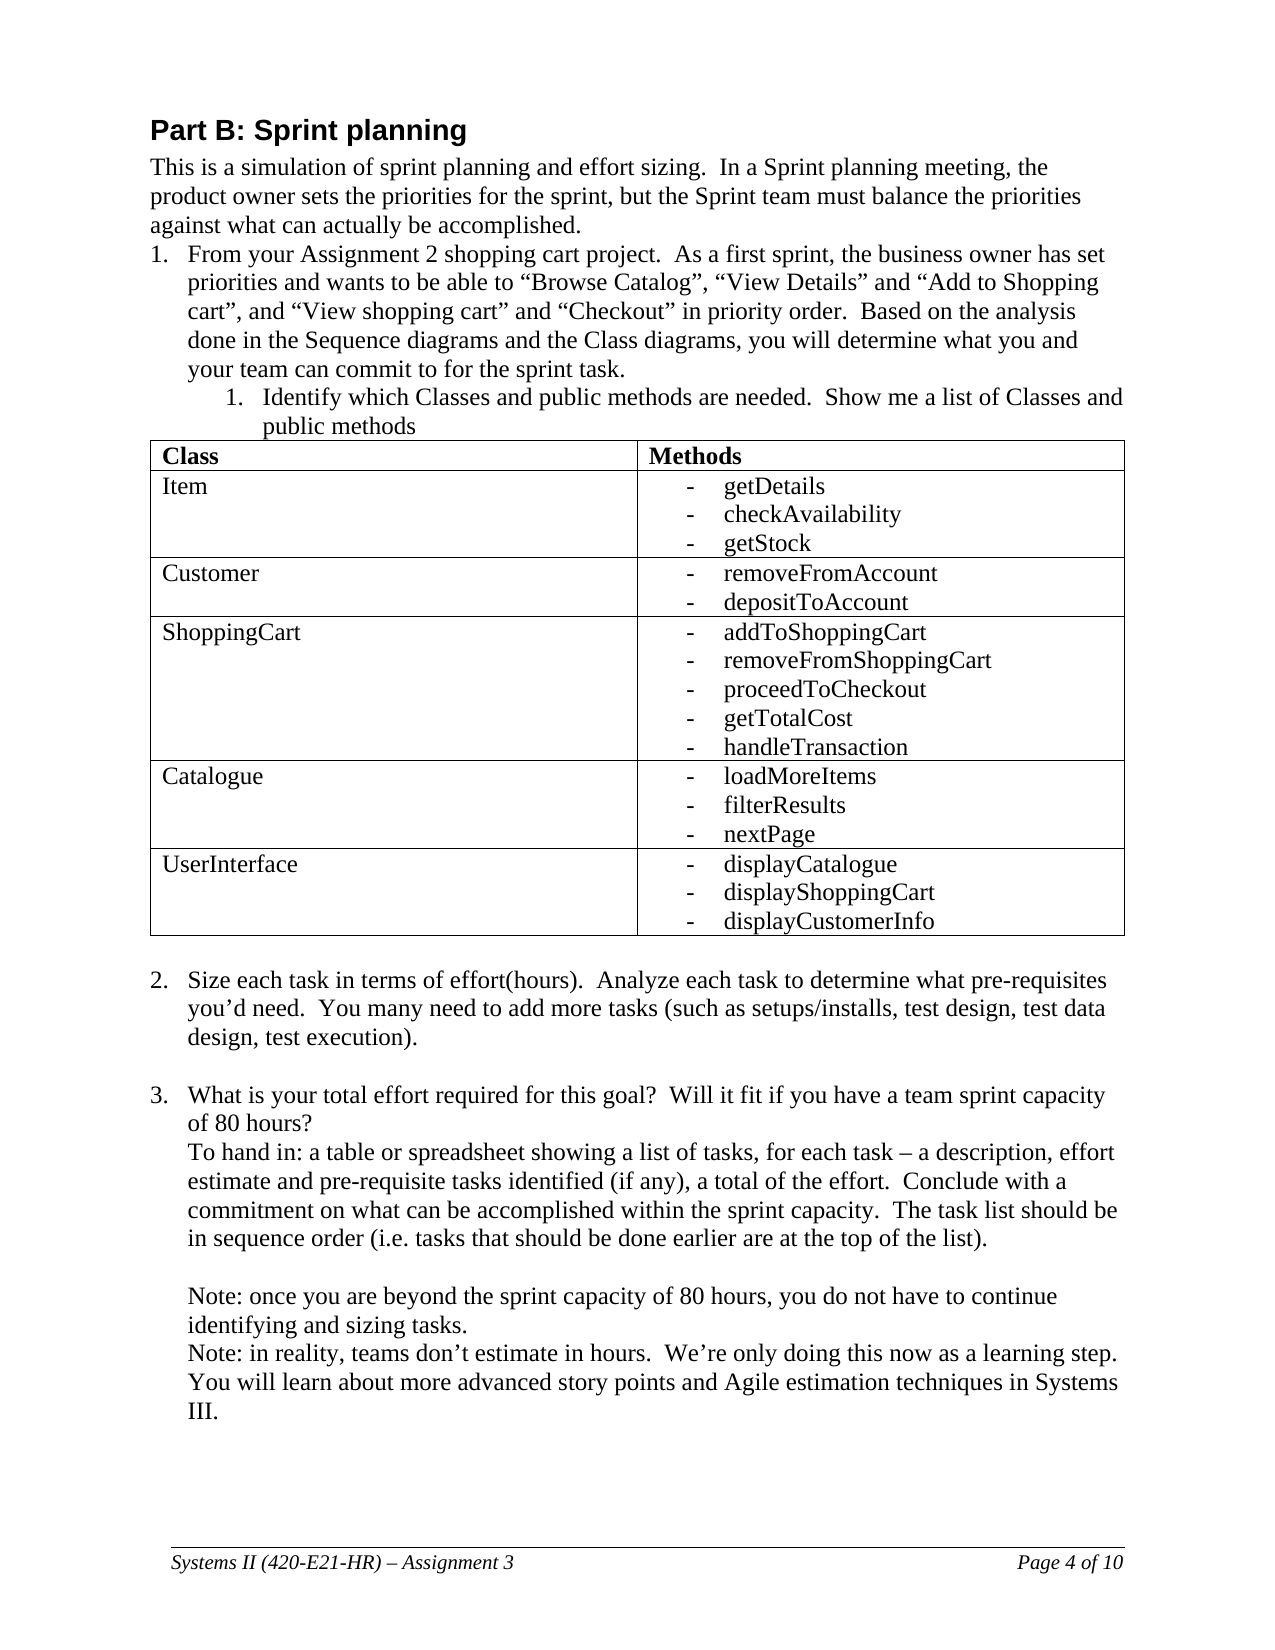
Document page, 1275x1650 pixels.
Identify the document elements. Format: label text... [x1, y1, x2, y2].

table_cell UserInterface [151, 849, 637, 935]
subtitle Part B: Sprint planning [150, 113, 1125, 146]
list What is your total effort required for this goal? Will it fit if you have a team sprint capacity of 80 hours? [150, 1080, 1125, 1137]
table_cell Customer [151, 558, 637, 616]
table_header Methods [638, 441, 1124, 470]
text This is a simulation of sprint planning and effort sizing. In a Sprint planning meeting, the product owner sets the priorities for the sprint, but the Sprint team must balance the priorities against what can actually be accomplished. [150, 152, 1125, 239]
table_cell ShoppingCart [151, 617, 637, 760]
table_cell Catalogue [151, 761, 637, 848]
table_cell displayCatalogue displayShoppingCart displayCustomerInfo [638, 849, 1124, 935]
table_header Class [151, 441, 637, 470]
text Note: in reality, teams don’t estimate in hours. We’re only doing this now as a learning step. You will learn about more advanced story points and Agile estimation techniques in Systems III. [187, 1338, 1125, 1425]
list Size each task in terms of effort(hours). Analyze each task to determine what pre-requisites you’d need. You many need to add more tasks (such as setups/installs, test design, test data design, test execution). [150, 965, 1125, 1051]
table_cell getDetails checkAvailability getStock [638, 471, 1124, 557]
table_cell loadMoreItems filterResults nextPage [638, 761, 1124, 848]
list Identify which Classes and public methods are needed. Show me a list of Classes and public methods [225, 382, 1125, 440]
text Note: once you are beyond the sprint capacity of 80 hours, you do not have to continue identifying and sizing tasks. [187, 1281, 1125, 1338]
list From your Assignment 2 shopping cart project. As a first sprint, the business owner has set priorities and wants to be able to “Browse Catalog”, “View Details” and “Add to Shopping cart”, and “View shopping cart” and “Checkout” in priority order. Based on the analysis done in the Sequence diagrams and the Class diagrams, you will determine what you and your team can commit to for the sprint task. [150, 239, 1125, 382]
table_cell addToShoppingCart removeFromShoppingCart proceedToCheckout getTotalCost handleTransaction [638, 617, 1124, 760]
text To hand in: a table or spreadsheet showing a list of tasks, for each task – a description, effort estimate and pre-requisite tasks identified (if any), a total of the effort. Conclude with a commitment on what can be accomplished within the sprint capacity. The task list should be in sequence order (i.e. tasks that should be done earlier are at the top of the list). [187, 1137, 1125, 1252]
table_cell removeFromAccount depositToAccount [638, 558, 1124, 616]
table_cell Item [151, 471, 637, 557]
